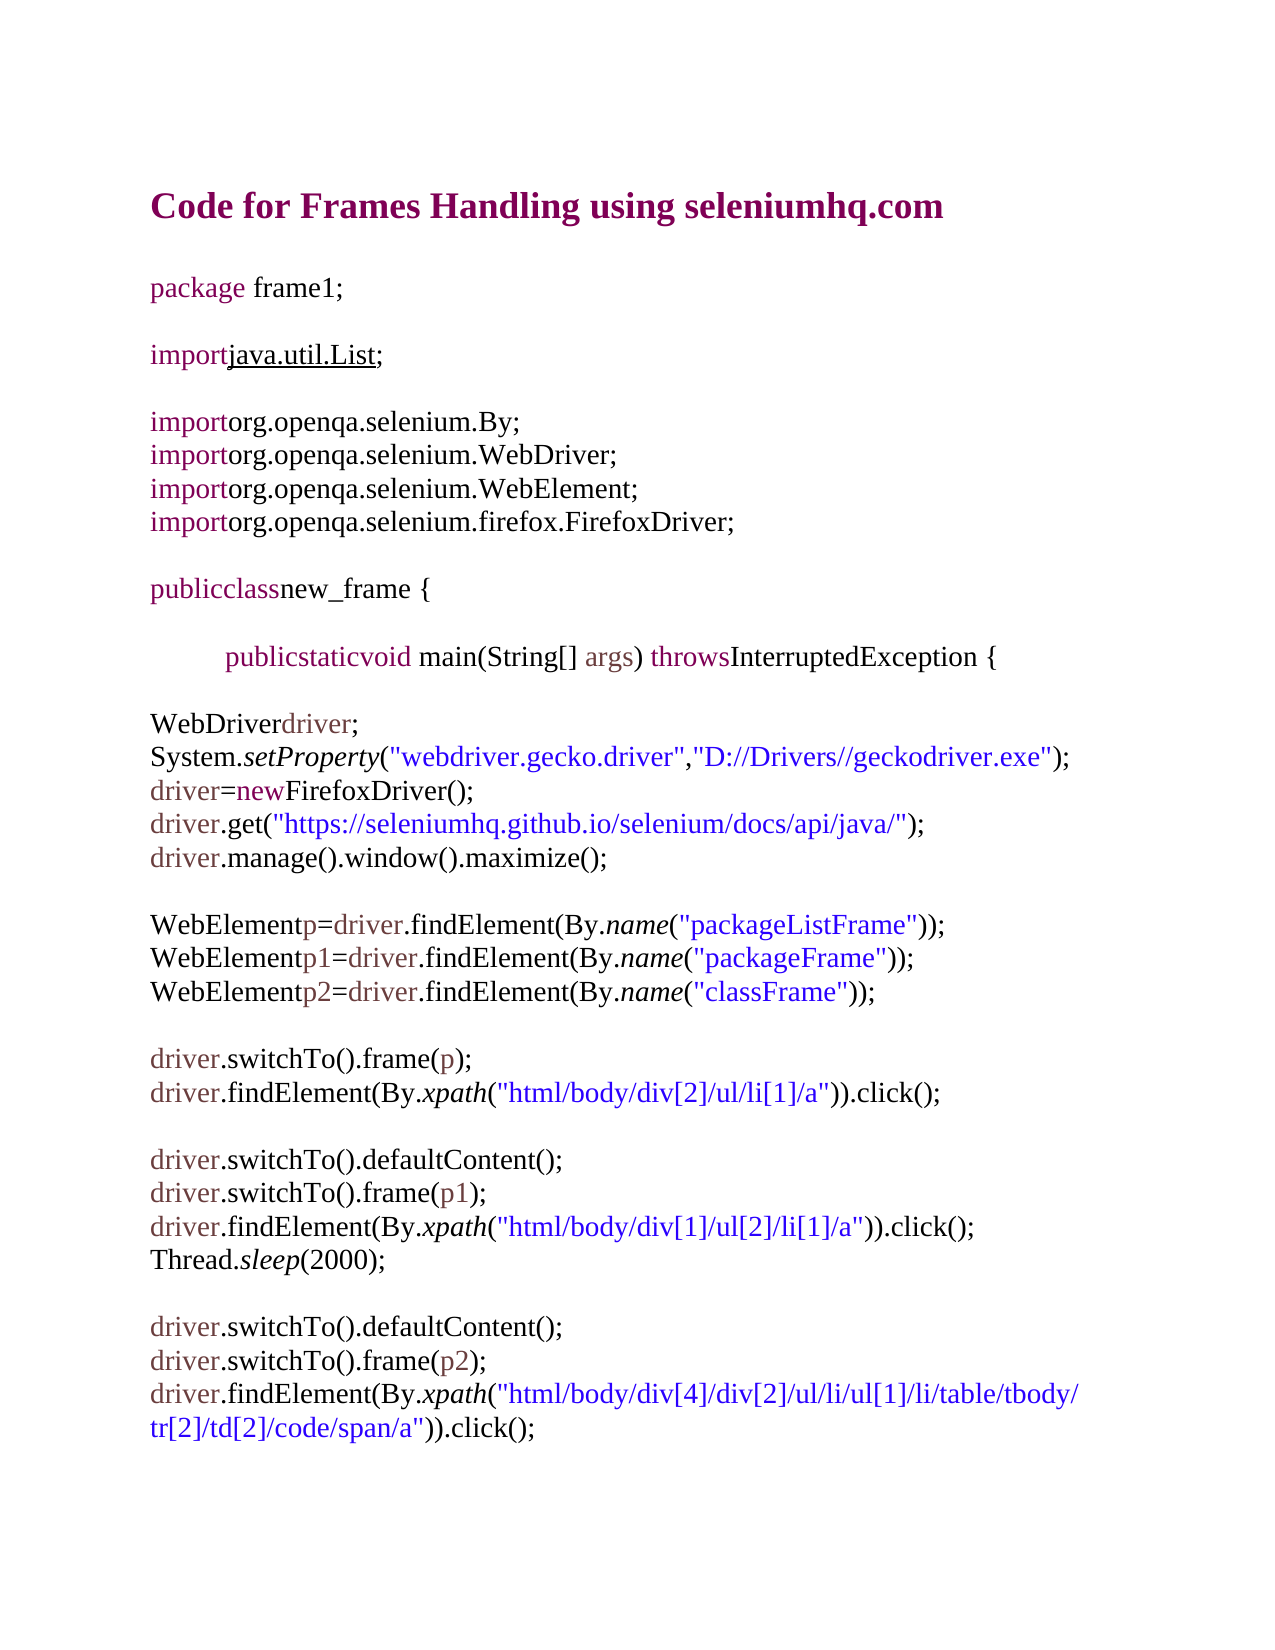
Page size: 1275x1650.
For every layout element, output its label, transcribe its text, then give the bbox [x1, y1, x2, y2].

text WebElementp2=driver.findElement(By.name("classFrame")); [150, 974, 1125, 1008]
text WebDriverdriver; [150, 706, 1125, 739]
text importorg.openqa.selenium.By; [150, 404, 1125, 437]
text driver.get("https://seleniumhq.github.io/selenium/docs/api/java/"); [150, 806, 1125, 840]
text package frame1; [150, 270, 1125, 303]
text driver.switchTo().frame(p1); [150, 1175, 1125, 1209]
text driver.switchTo().defaultContent(); [150, 1309, 1125, 1343]
text WebElementp=driver.findElement(By.name("packageListFrame")); [150, 907, 1125, 941]
text driver.findElement(By.xpath("html/body/div[4]/div[2]/ul/li/ul[1]/li/table/tbody/tr[2]/td[2]/code/span/a")).click(); [150, 1377, 1125, 1444]
text importorg.openqa.selenium.WebDriver; [150, 437, 1125, 471]
text Thread.sleep(2000); [150, 1242, 1125, 1276]
text System.setProperty("webdriver.gecko.driver","D://Drivers//geckodriver.exe"); [150, 739, 1125, 773]
text publicclassnew_frame { [150, 572, 1125, 605]
text driver.manage().window().maximize(); [150, 840, 1125, 873]
text driver=newFirefoxDriver(); [150, 773, 1125, 806]
text WebElementp1=driver.findElement(By.name("packageFrame")); [150, 941, 1125, 974]
text Code for Frames Handling using seleniumhq.com [150, 183, 1125, 227]
text driver.switchTo().defaultContent(); [150, 1142, 1125, 1175]
text importjava.util.List; [150, 337, 1125, 370]
text driver.switchTo().frame(p); [150, 1041, 1125, 1075]
text driver.switchTo().frame(p2); [150, 1343, 1125, 1377]
text publicstaticvoid main(String[] args) throwsInterruptedException { [150, 639, 1125, 672]
text driver.findElement(By.xpath("html/body/div[2]/ul/li[1]/a")).click(); [150, 1075, 1125, 1108]
text importorg.openqa.selenium.WebElement; [150, 471, 1125, 504]
text importorg.openqa.selenium.firefox.FirefoxDriver; [150, 504, 1125, 538]
text driver.findElement(By.xpath("html/body/div[1]/ul[2]/li[1]/a")).click(); [150, 1209, 1125, 1242]
